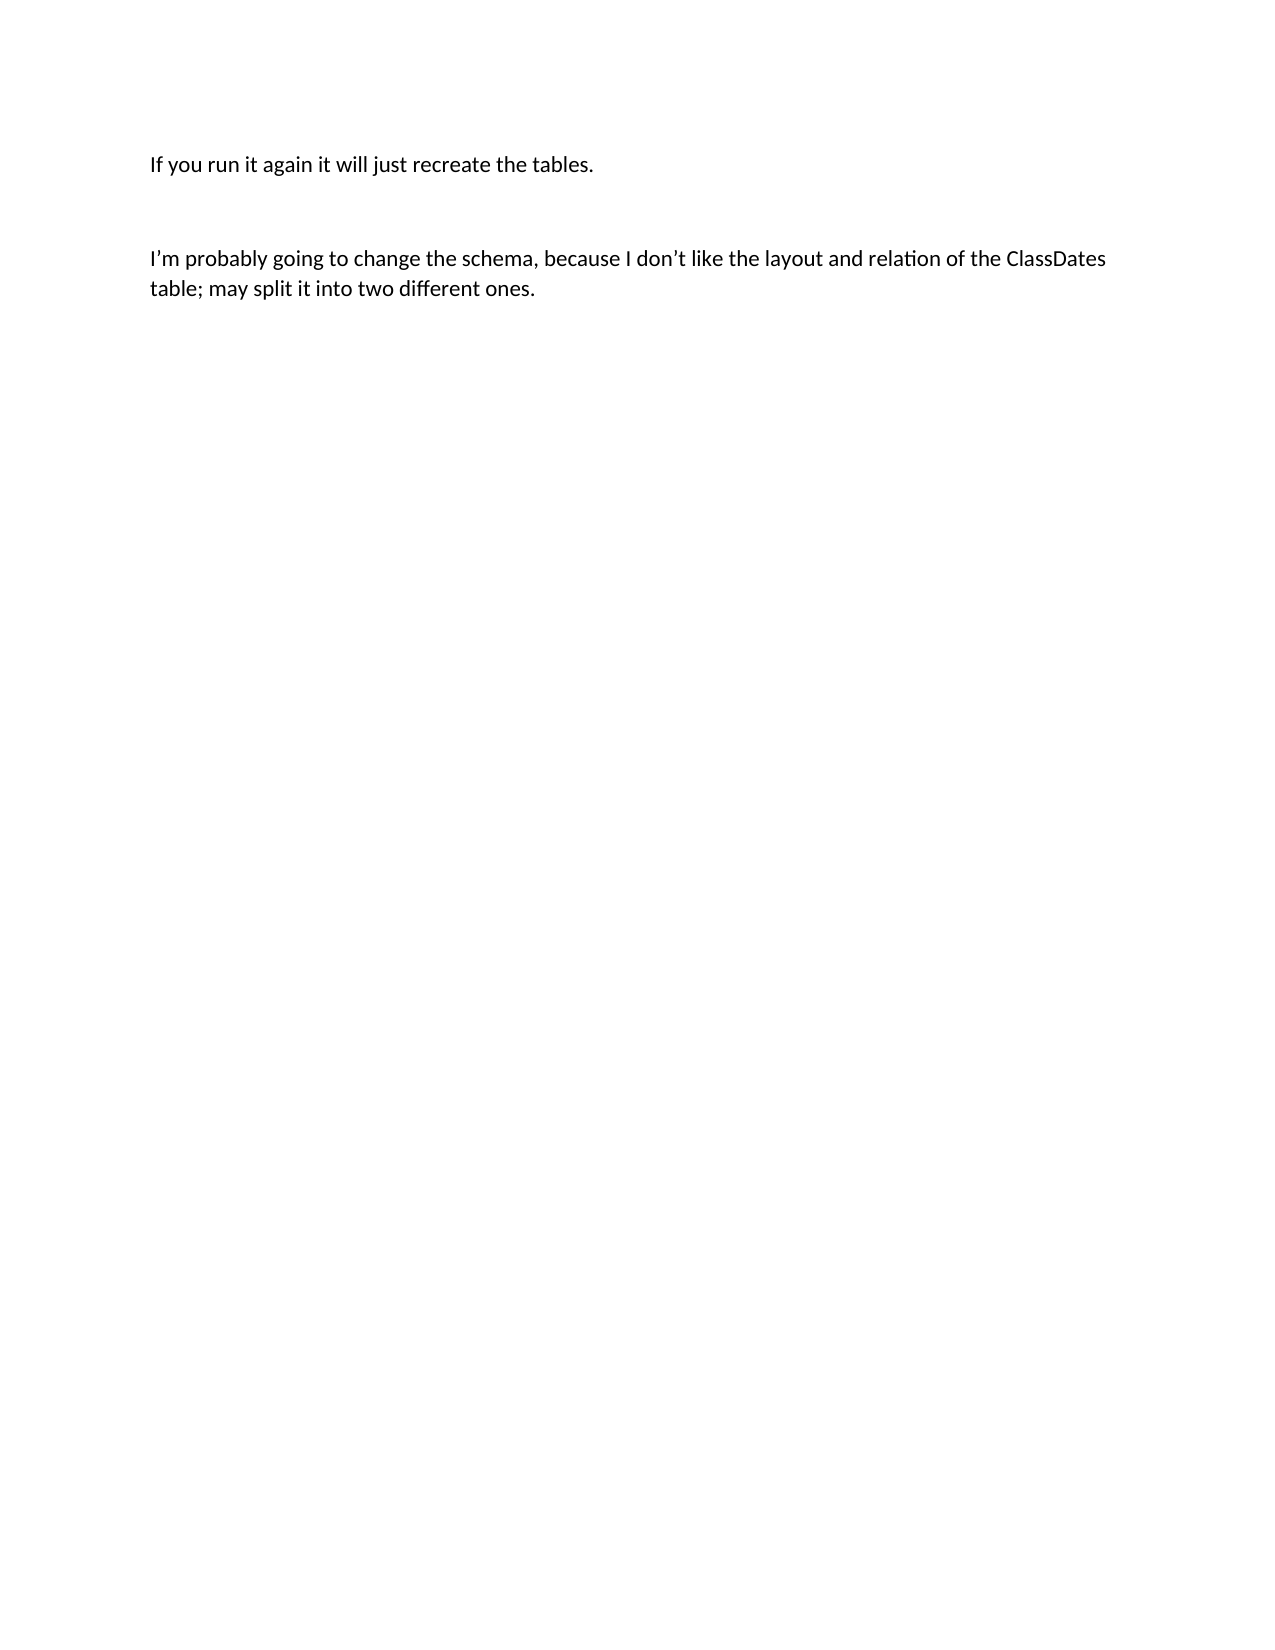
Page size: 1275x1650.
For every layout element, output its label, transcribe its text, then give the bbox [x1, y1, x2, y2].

text If you run it again it will just recreate the tables. [150, 150, 1125, 178]
text I’m probably going to change the schema, because I don’t like the layout and relation of the ClassDates table; may split it into two different ones. [150, 244, 1125, 302]
